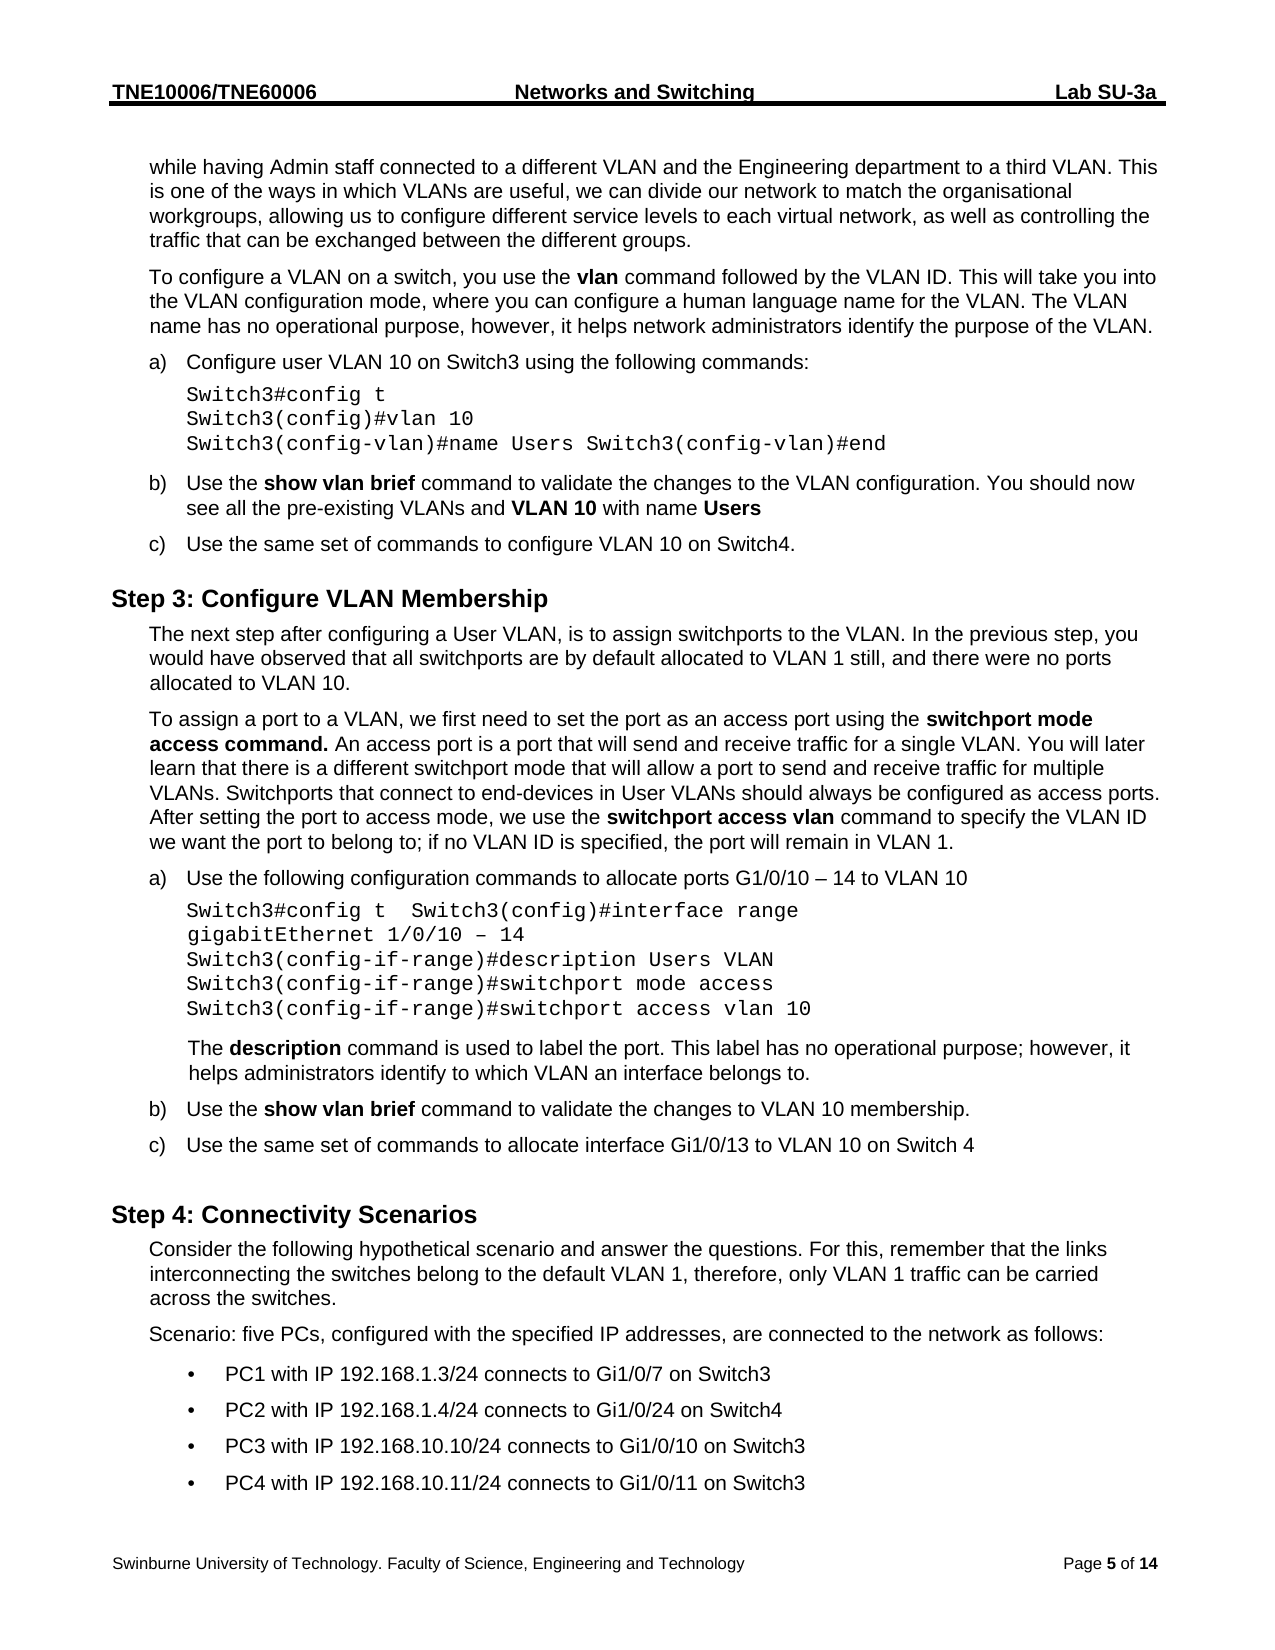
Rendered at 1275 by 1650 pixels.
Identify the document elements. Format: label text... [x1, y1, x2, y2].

text Switch3(config-vlan)#name Users Switch3(config-vlan)#end [186, 433, 887, 457]
text Switch3#config t [186, 383, 926, 407]
text Switch3(config-if-range)#switchport access vlan 10 [186, 998, 926, 1022]
list PC1 with IP 192.168.1.3/24 connects to Gi1/0/7 on Switch3 [187, 1362, 1161, 1386]
text To configure a VLAN on a switch, you use the vlan command followed by the VLAN ID. This will take you into the VLAN configuration mode, where you can configure a human language name for the VLAN. The VLAN name has no operational purpose, however, it helps network administrators identify the purpose of the VLAN. [148, 264, 1161, 338]
list PC4 with IP 192.168.10.11/24 connects to Gi1/0/11 on Switch3 [187, 1470, 1161, 1494]
text Consider the following hypothetical scenario and answer the questions. For this, remember that the links interconnecting the switches belong to the default VLAN 1, therefore, only VLAN 1 traffic can be carried across the switches. [148, 1237, 1161, 1310]
list Use the show vlan brief command to validate the changes to the VLAN configuration. You should now see all the pre-existing VLANs and VLAN 10 with name Users [148, 471, 1161, 519]
text Switch3(config)#vlan 10 [186, 408, 926, 432]
text Switch3(config-if-range)#switchport mode access [186, 973, 926, 997]
text The description command is used to label the port. This label has no operational purpose; however, it helps administrators identify to which VLAN an interface belongs to. [187, 1036, 1161, 1085]
text Scenario: five PCs, configured with the specified IP addresses, are connected to the network as follows: [148, 1322, 1161, 1346]
list Use the following configuration commands to allocate ports G1/0/10 – 14 to VLAN 10 [148, 866, 1161, 890]
list PC3 with IP 192.168.10.10/24 connects to Gi1/0/10 on Switch3 [187, 1434, 1161, 1458]
text Switch3#config t Switch3(config)#interface range gigabitEthernet 1/0/10 – 14 [186, 900, 926, 948]
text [148, 154, 1161, 252]
list Use the same set of commands to allocate interface Gi1/0/13 to VLAN 10 on Switch 4 [148, 1133, 1161, 1157]
list Use the show vlan brief command to validate the changes to VLAN 10 membership. [148, 1097, 1161, 1121]
list PC2 with IP 192.168.1.4/24 connects to Gi1/0/24 on Switch4 [187, 1398, 1161, 1422]
text Switch3(config-if-range)#description Users VLAN [186, 949, 926, 972]
text To assign a port to a VLAN, we first need to set the port as an access port using the switchport mode access command. An access port is a port that will send and receive traffic for a single VLAN. You will later learn that there is a different switchport mode that will allow a port to send and receive traffic for multiple VLANs. Switchports that connect to end-devices in User VLANs should always be configured as access ports. After setting the port to access mode, we use the switchport access vlan command to specify the VLAN ID we want the port to belong to; if no VLAN ID is specified, the port will remain in VLAN 1. [148, 707, 1161, 854]
subtitle Step 3: Configure VLAN Membership [111, 584, 1162, 613]
subtitle Step 4: Connectivity Scenarios [111, 1199, 1162, 1228]
text The next step after configuring a User VLAN, is to assign switchports to the VLAN. In the previous step, you would have observed that all switchports are by default allocated to VLAN 1 still, and there were no ports allocated to VLAN 10. [148, 621, 1161, 694]
list Use the same set of commands to configure VLAN 10 on Switch4. [148, 532, 1161, 556]
list Configure user VLAN 10 on Switch3 using the following commands: [148, 350, 1161, 374]
